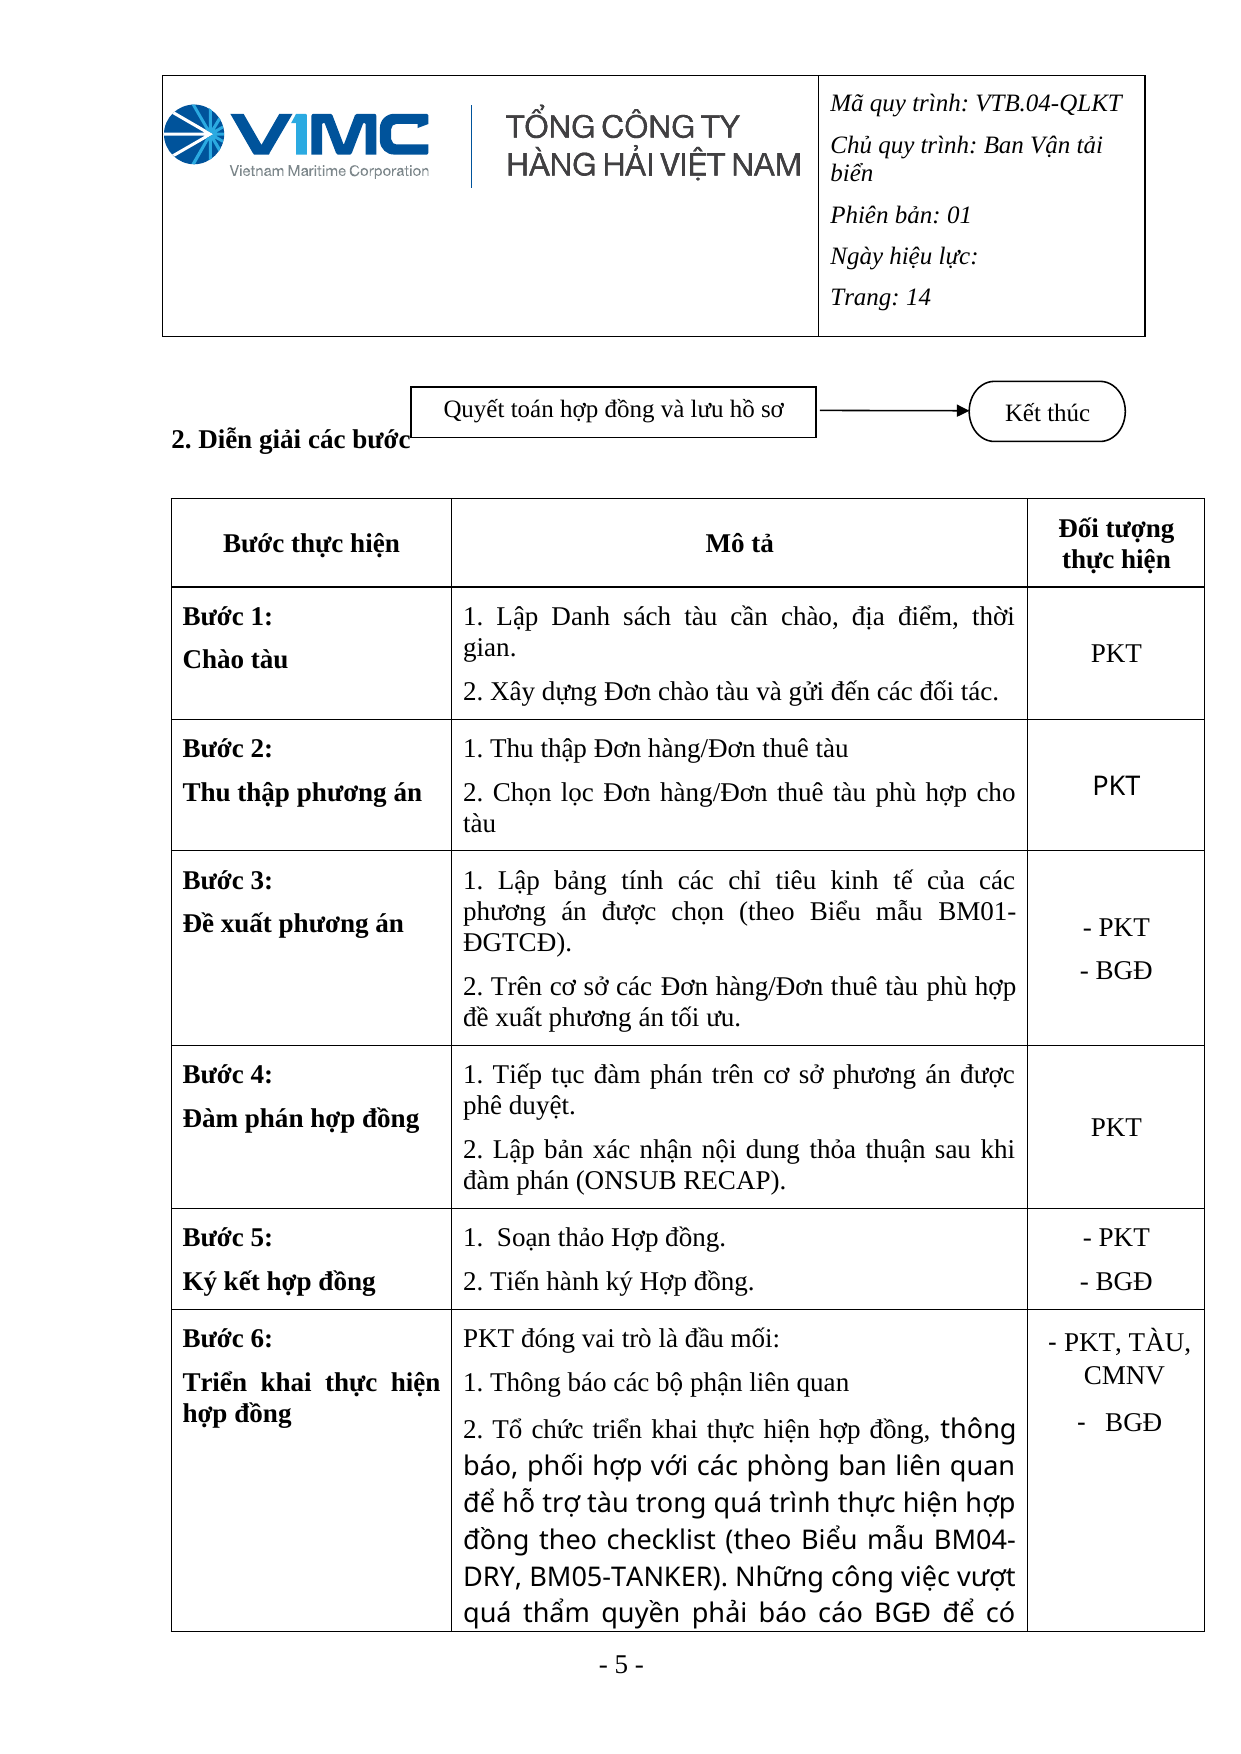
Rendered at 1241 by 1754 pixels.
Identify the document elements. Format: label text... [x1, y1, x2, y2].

table_cell Bước 5: Ký kết hợp đồng [172, 1209, 451, 1309]
table_cell Bước 1: Chào tàu [172, 588, 451, 718]
table_header Đối tượng thực hiện [1028, 499, 1204, 586]
table_cell PKT [1028, 588, 1204, 718]
table_cell Bước 2: Thu thập phương án [172, 720, 451, 850]
table_cell Bước 6: Triển khai thực hiện hợp đồng [172, 1310, 451, 1631]
table_cell Bước 4: Đàm phán hợp đồng [172, 1046, 451, 1208]
table_cell PKT [1028, 1046, 1204, 1208]
table_cell 1. Soạn thảo Hợp đồng. 2. Tiến hành ký Hợp đồng. [452, 1209, 1027, 1309]
table_cell Bước 3: Đề xuất phương án [172, 851, 451, 1045]
table_cell - PKT - BGĐ [1028, 851, 1204, 1045]
table_header Bước thực hiện [172, 499, 451, 586]
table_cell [452, 1310, 1027, 1631]
table_cell 1. Lập Danh sách tàu cần chào, địa điểm, thời gian. 2. Xây dựng Đơn chào tàu và gửi đến các đối tác. [452, 588, 1027, 718]
table_cell 1. Tiếp tục đàm phán trên cơ sở phương án được phê duyệt. 2. Lập bản xác nhận nội dung thỏa thuận sau khi đàm phán (ONSUB RECAP). [452, 1046, 1027, 1208]
table_cell 1. Thu thập Đơn hàng/Đơn thuê tàu 2. Chọn lọc Đơn hàng/Đơn thuê tàu phù hợp cho tàu [452, 720, 1027, 850]
table_cell PKT, TÀU, CMNV BGĐ [1028, 1310, 1204, 1631]
text 2. Diễn giải các bước [171, 423, 1195, 454]
table_cell - PKT - BGĐ [1028, 1209, 1204, 1309]
table_header Mô tả [452, 499, 1027, 586]
table_cell 1. Lập bảng tính các chỉ tiêu kinh tế của các phương án được chọn (theo Biểu mẫu BM01-ĐGTCĐ). 2. Trên cơ sở các Đơn hàng/Đơn thuê tàu phù hợp đề xuất phương án tối ưu. [452, 851, 1027, 1045]
table_cell PKT [1028, 720, 1204, 850]
